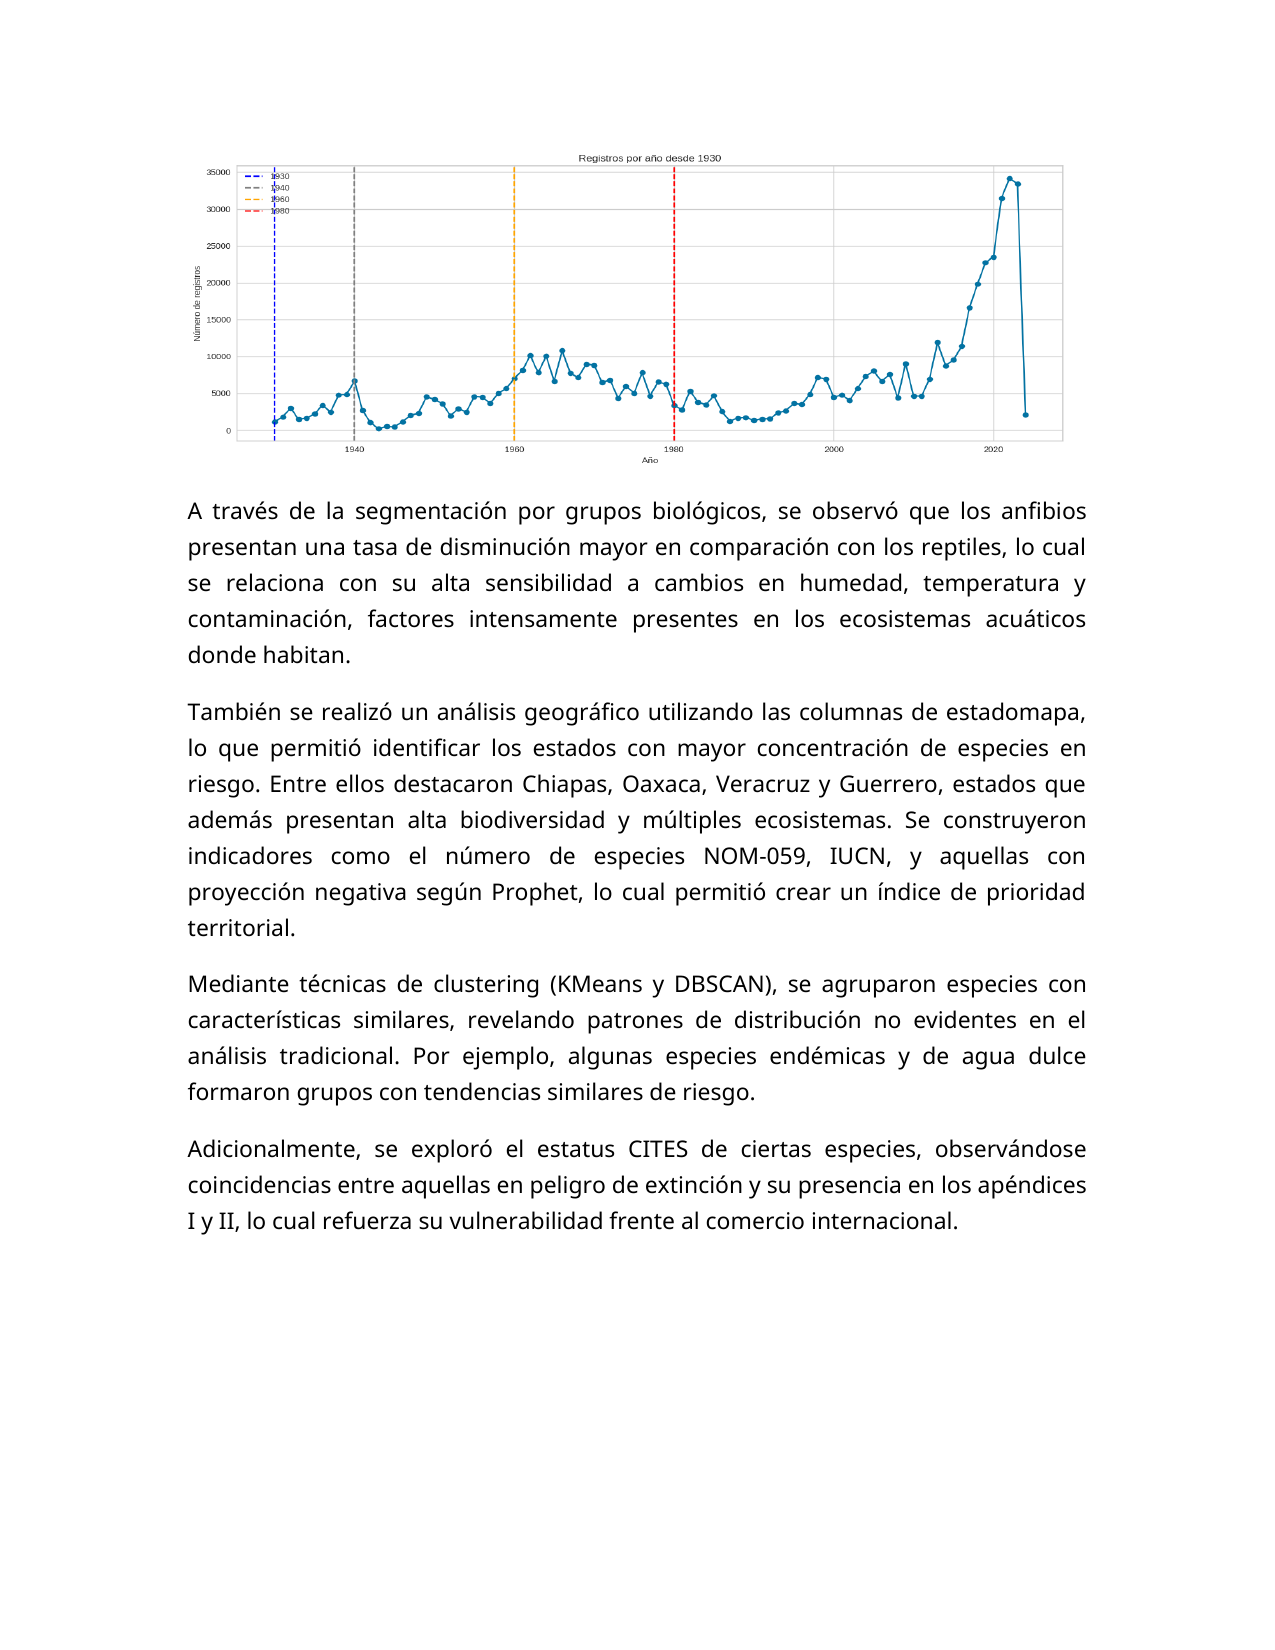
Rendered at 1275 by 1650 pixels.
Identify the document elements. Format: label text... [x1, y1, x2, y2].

picture [187, 150, 1069, 470]
text Mediante técnicas de clustering (KMeans y DBSCAN), se agruparon especies con características similares, revelando patrones de distribución no evidentes en el análisis tradicional. Por ejemplo, algunas especies endémicas y de agua dulce formaron grupos con tendencias similares de riesgo. [187, 968, 1087, 1107]
text A través de la segmentación por grupos biológicos, se observó que los anfibios presentan una tasa de disminución mayor en comparación con los reptiles, lo cual se relaciona con su alta sensibilidad a cambios en humedad, temperatura y contaminación, factores intensamente presentes en los ecosistemas acuáticos donde habitan. [187, 495, 1087, 670]
text Adicionalmente, se exploró el estatus CITES de ciertas especies, observándose coincidencias entre aquellas en peligro de extinción y su presencia en los apéndices I y II, lo cual refuerza su vulnerabilidad frente al comercio internacional. [187, 1133, 1087, 1236]
text También se realizó un análisis geográfico utilizando las columnas de estadomapa, lo que permitió identificar los estados con mayor concentración de especies en riesgo. Entre ellos destacaron Chiapas, Oaxaca, Veracruz y Guerrero, estados que además presentan alta biodiversidad y múltiples ecosistemas. Se construyeron indicadores como el número de especies NOM-059, IUCN, y aquellas con proyección negativa según Prophet, lo cual permitió crear un índice de prioridad territorial. [187, 696, 1087, 943]
